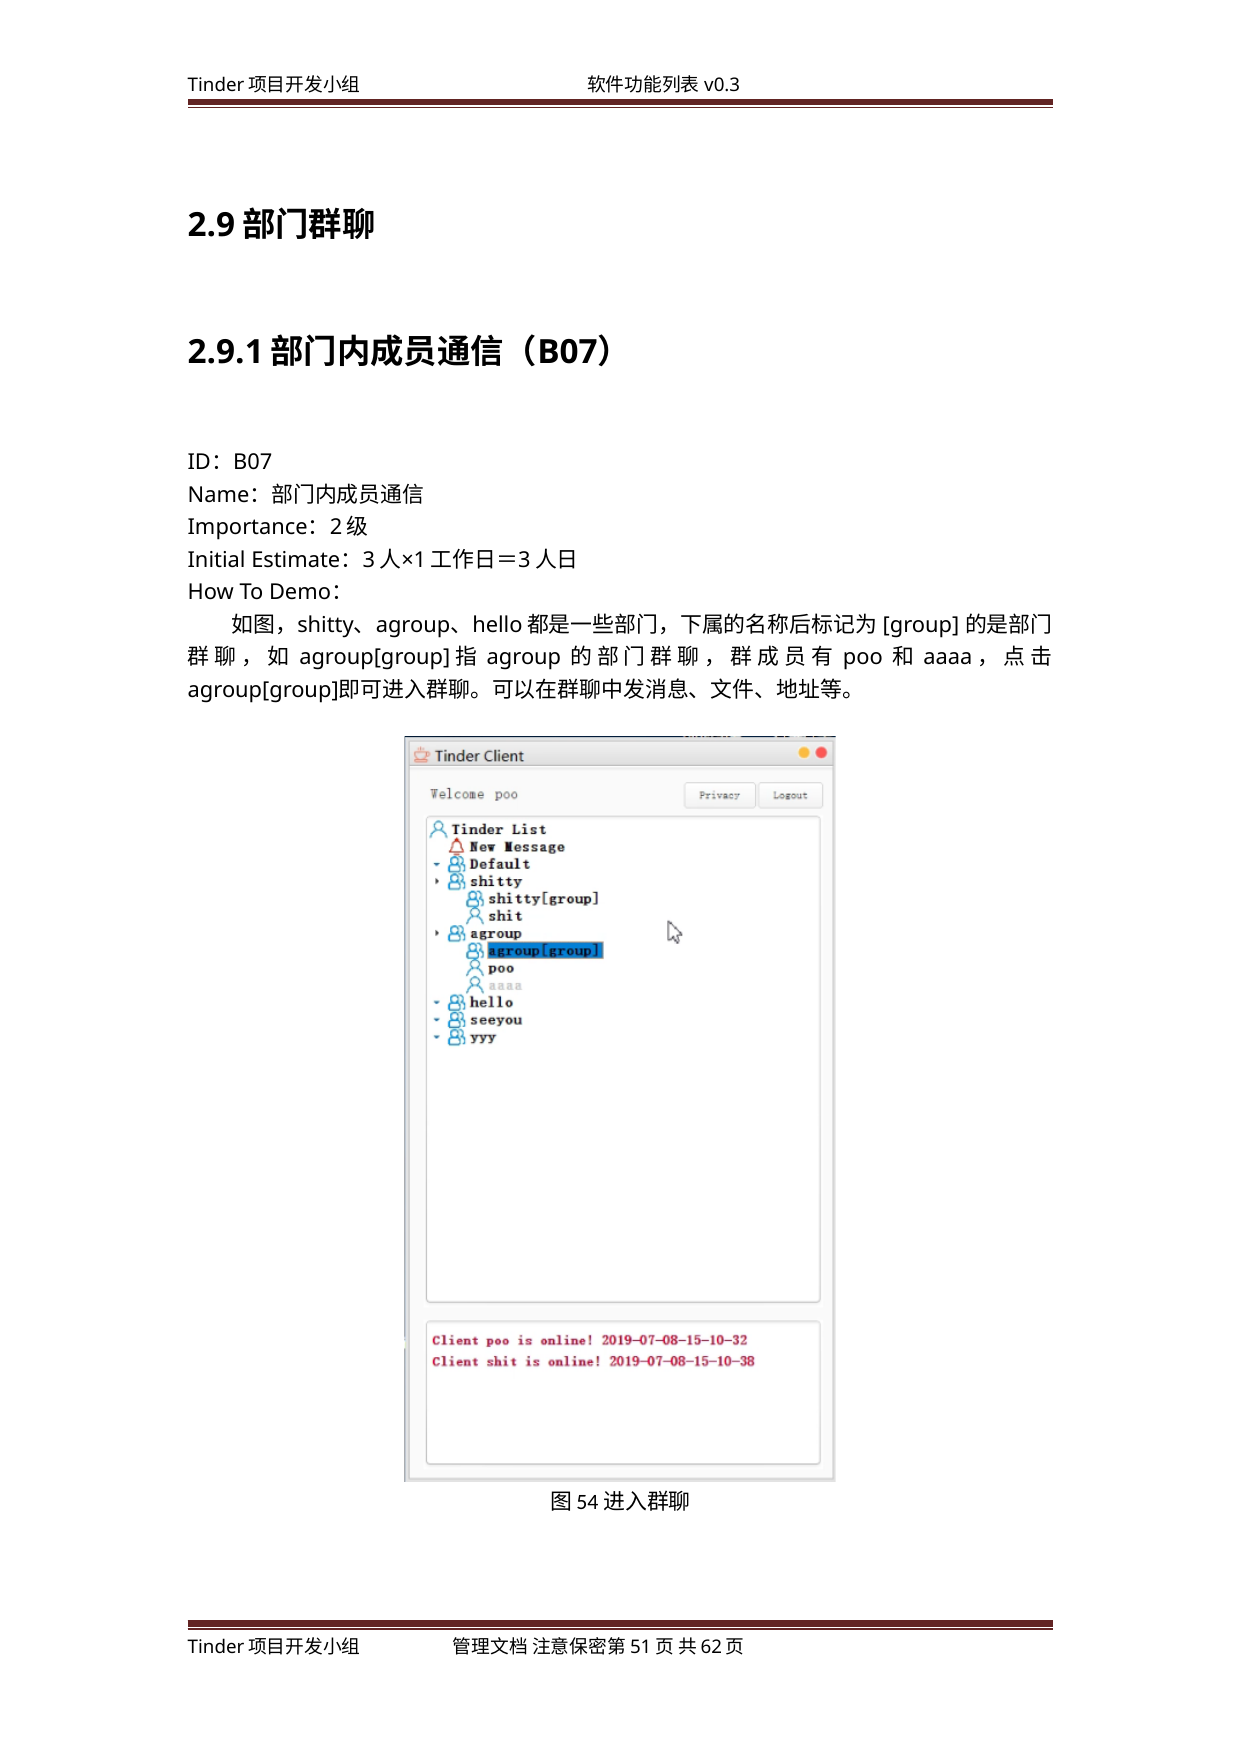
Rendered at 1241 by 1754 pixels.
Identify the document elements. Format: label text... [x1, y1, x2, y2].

text 如图，shitty、agroup、hello都是一些部门，下属的名称后标记为 [group] 的是部门群聊，如agroup[group]指agroup的部门群聊，群成员有poo和aaaa，点击agroup[group]即可进入群聊。可以在群聊中发消息、文件、地址等。 [187, 606, 1053, 704]
text Importance：2级 [187, 509, 1053, 541]
text ID：B07 [187, 444, 1053, 476]
picture [404, 736, 836, 1482]
text Initial Estimate：3人×1工作日＝3人日 [187, 541, 1053, 574]
text How To Demo： [187, 574, 1053, 606]
text 图54 进入群聊 [187, 1484, 1053, 1516]
text Name：部门内成员通信 [187, 476, 1053, 509]
